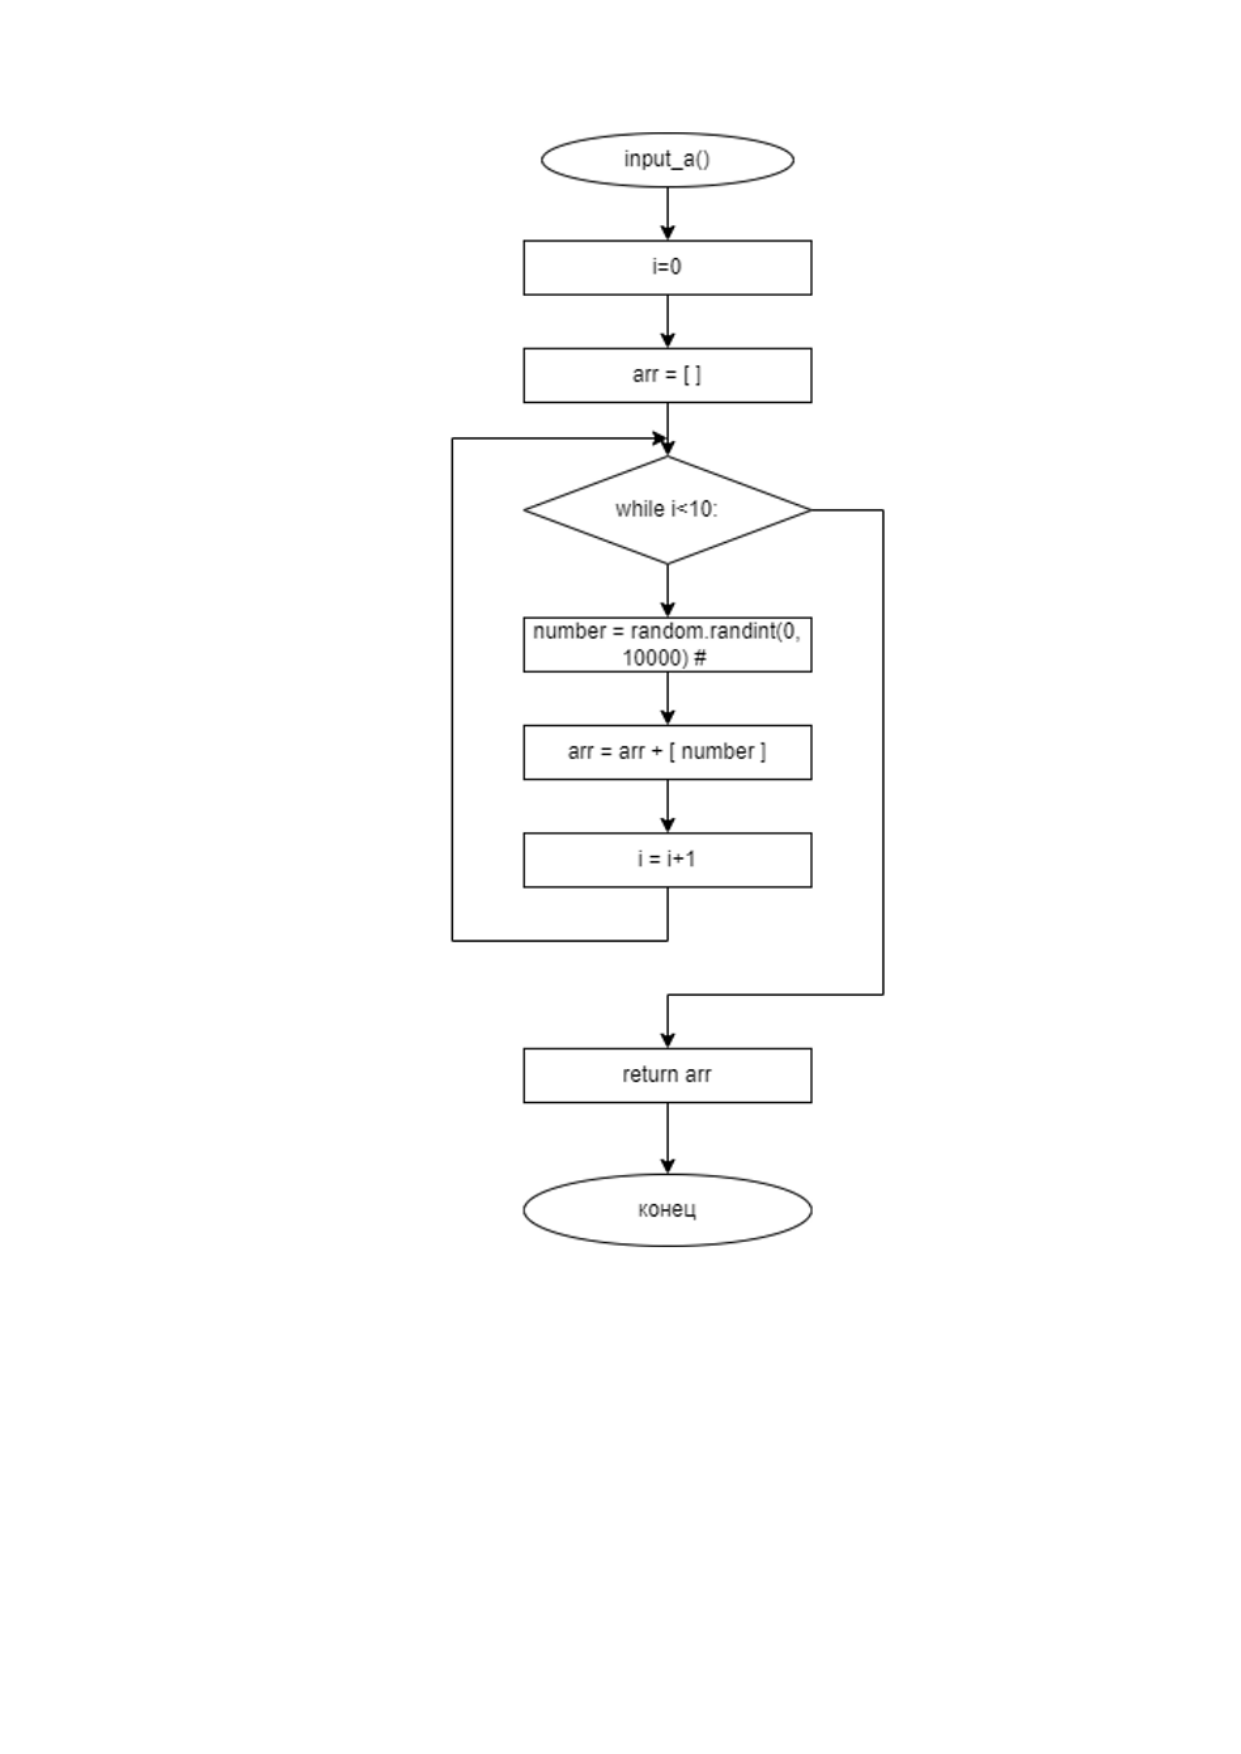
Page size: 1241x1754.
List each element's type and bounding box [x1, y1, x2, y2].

picture [350, 118, 979, 1276]
